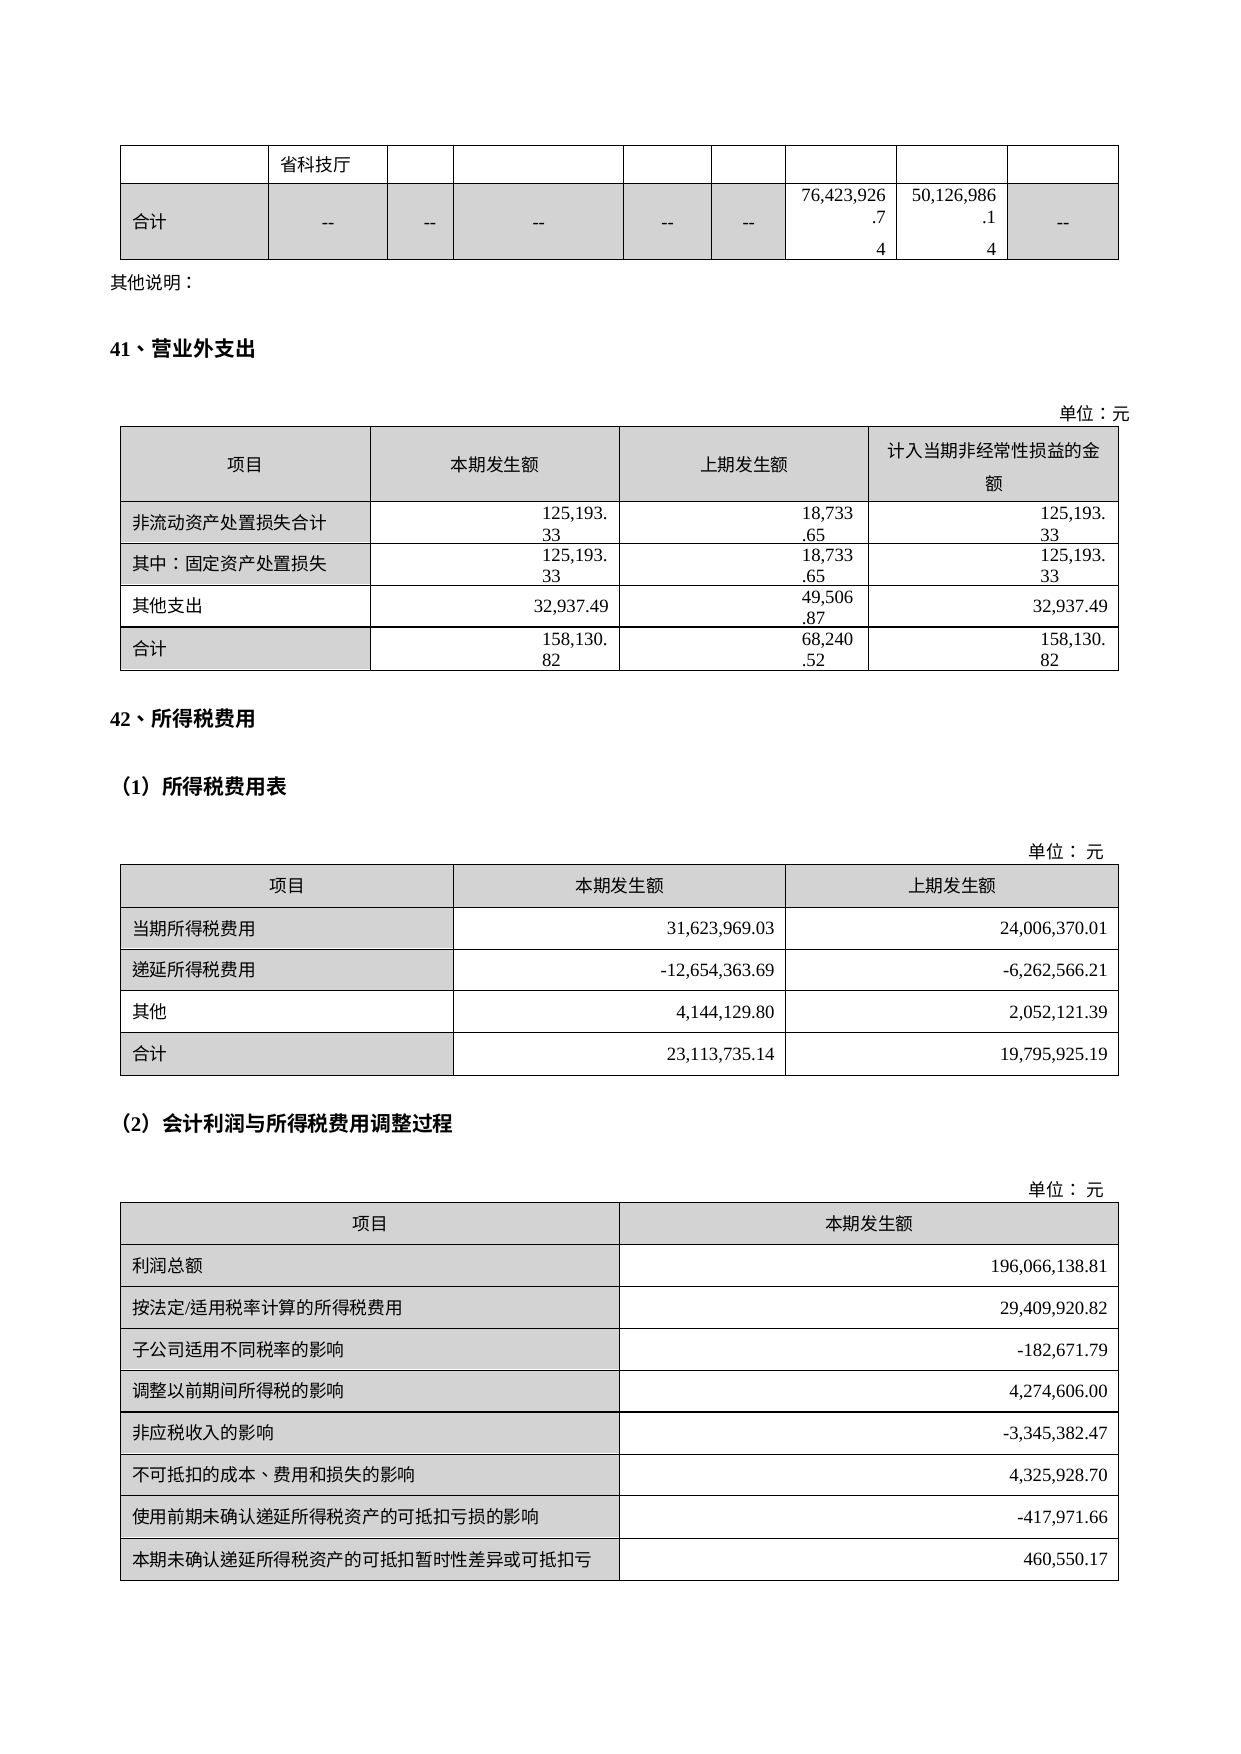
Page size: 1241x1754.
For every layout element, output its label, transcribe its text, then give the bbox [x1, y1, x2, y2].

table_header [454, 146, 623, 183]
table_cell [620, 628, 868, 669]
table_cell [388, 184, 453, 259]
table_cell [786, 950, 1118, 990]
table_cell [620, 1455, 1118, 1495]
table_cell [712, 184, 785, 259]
subtitle （2）会计利润与所得税费用调整过程 [110, 1109, 1130, 1138]
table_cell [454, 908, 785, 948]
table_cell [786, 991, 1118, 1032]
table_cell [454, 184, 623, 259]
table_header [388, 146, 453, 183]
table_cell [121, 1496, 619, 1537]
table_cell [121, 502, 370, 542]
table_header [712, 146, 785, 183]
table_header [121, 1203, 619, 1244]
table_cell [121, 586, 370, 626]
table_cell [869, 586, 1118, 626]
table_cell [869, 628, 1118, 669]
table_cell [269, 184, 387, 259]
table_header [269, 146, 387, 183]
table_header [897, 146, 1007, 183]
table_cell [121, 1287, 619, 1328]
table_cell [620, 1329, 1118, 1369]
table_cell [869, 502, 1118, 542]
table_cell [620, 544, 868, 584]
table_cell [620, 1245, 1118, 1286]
text 单位：元 [110, 402, 1130, 426]
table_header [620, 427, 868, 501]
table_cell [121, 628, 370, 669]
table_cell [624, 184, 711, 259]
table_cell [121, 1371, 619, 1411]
subtitle （1）所得税费用表 [110, 772, 1130, 800]
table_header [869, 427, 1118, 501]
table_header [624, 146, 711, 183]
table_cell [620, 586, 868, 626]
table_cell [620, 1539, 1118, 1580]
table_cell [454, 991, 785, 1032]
subtitle 42、所得税费用 [110, 704, 1130, 732]
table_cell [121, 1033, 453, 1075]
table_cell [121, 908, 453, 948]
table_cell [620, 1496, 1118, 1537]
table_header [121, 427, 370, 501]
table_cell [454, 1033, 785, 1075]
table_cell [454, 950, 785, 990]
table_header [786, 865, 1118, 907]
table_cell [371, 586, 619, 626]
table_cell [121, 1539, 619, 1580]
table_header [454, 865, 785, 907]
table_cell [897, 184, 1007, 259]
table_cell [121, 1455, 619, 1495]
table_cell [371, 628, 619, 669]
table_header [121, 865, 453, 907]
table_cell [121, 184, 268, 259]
text 单位： 元 [1029, 1177, 1130, 1202]
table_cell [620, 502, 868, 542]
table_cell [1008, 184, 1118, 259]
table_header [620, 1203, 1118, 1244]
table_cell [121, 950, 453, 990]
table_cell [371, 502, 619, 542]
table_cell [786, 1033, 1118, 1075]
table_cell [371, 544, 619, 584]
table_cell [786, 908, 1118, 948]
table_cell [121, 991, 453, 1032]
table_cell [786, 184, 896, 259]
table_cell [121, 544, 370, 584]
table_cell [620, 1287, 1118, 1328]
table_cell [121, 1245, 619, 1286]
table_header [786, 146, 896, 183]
text 其他说明： [110, 270, 1130, 294]
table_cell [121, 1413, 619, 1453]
subtitle 41、营业外支出 [110, 334, 1130, 362]
text 单位： 元 [1029, 840, 1130, 864]
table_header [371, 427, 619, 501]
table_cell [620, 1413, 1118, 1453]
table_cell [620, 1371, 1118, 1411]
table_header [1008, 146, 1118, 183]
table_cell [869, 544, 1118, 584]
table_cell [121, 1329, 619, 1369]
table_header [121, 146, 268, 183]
